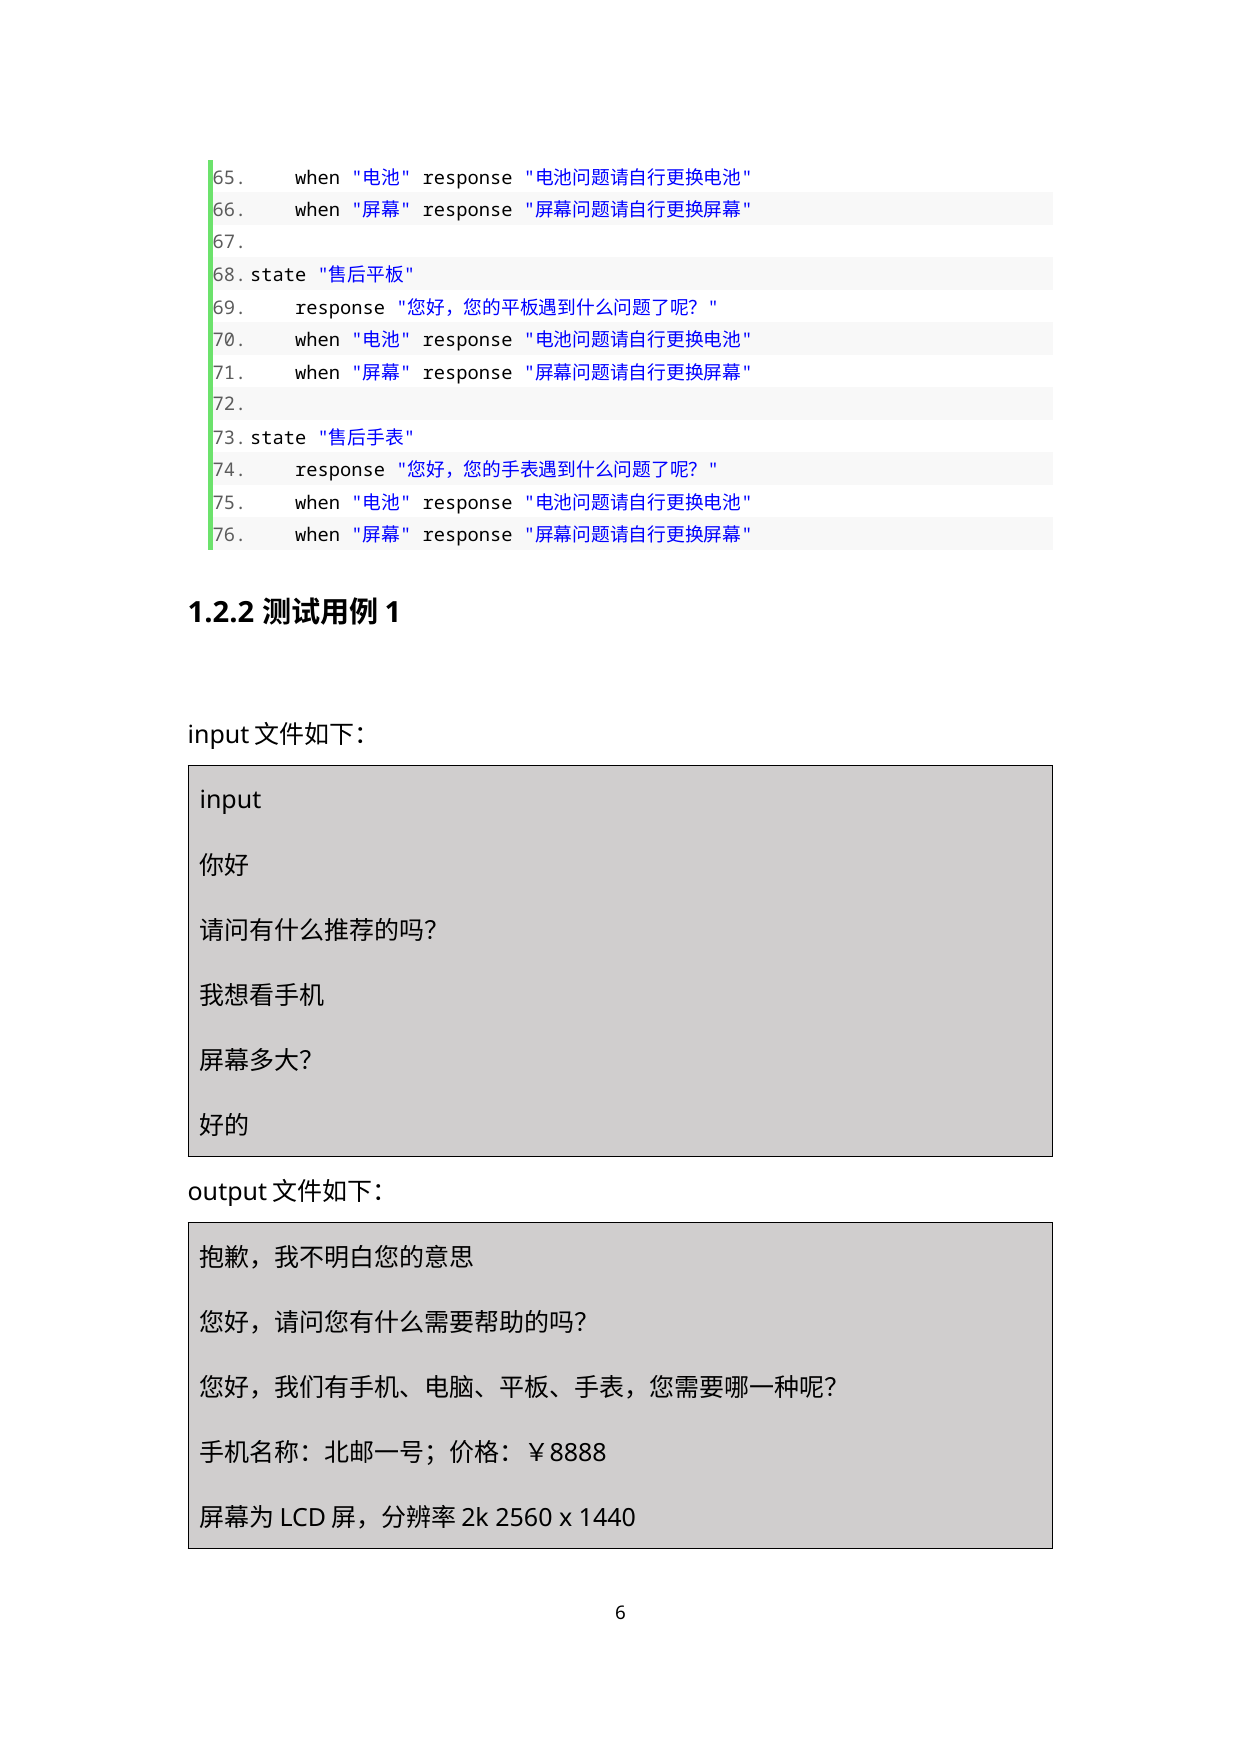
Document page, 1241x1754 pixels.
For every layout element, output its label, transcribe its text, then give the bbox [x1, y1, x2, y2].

table_header input 你好 请问有什么推荐的吗？ 我想看手机 屏幕多大？ 好的 [189, 766, 1052, 1156]
list when "屏幕" response "屏幕问题请自行更换屏幕" [213, 517, 1053, 550]
list when "电池" response "电池问题请自行更换电池" [213, 322, 1053, 355]
list response "您好，您的手表遇到什么问题了呢？" [213, 452, 1053, 485]
list when "电池" response "电池问题请自行更换电池" [213, 160, 1053, 192]
text output文件如下： [187, 1157, 1053, 1222]
list when "屏幕" response "屏幕问题请自行更换屏幕" [213, 192, 1053, 225]
list state "售后手表" [213, 420, 1053, 452]
list when "屏幕" response "屏幕问题请自行更换屏幕" [213, 355, 1053, 387]
list when "电池" response "电池问题请自行更换电池" [213, 485, 1053, 517]
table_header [189, 1223, 1052, 1548]
text input文件如下： [187, 700, 1053, 765]
list response "您好，您的平板遇到什么问题了呢？" [213, 290, 1053, 322]
list state "售后平板" [213, 257, 1053, 290]
subtitle 1.2.2 测试用例1 [187, 577, 1053, 642]
